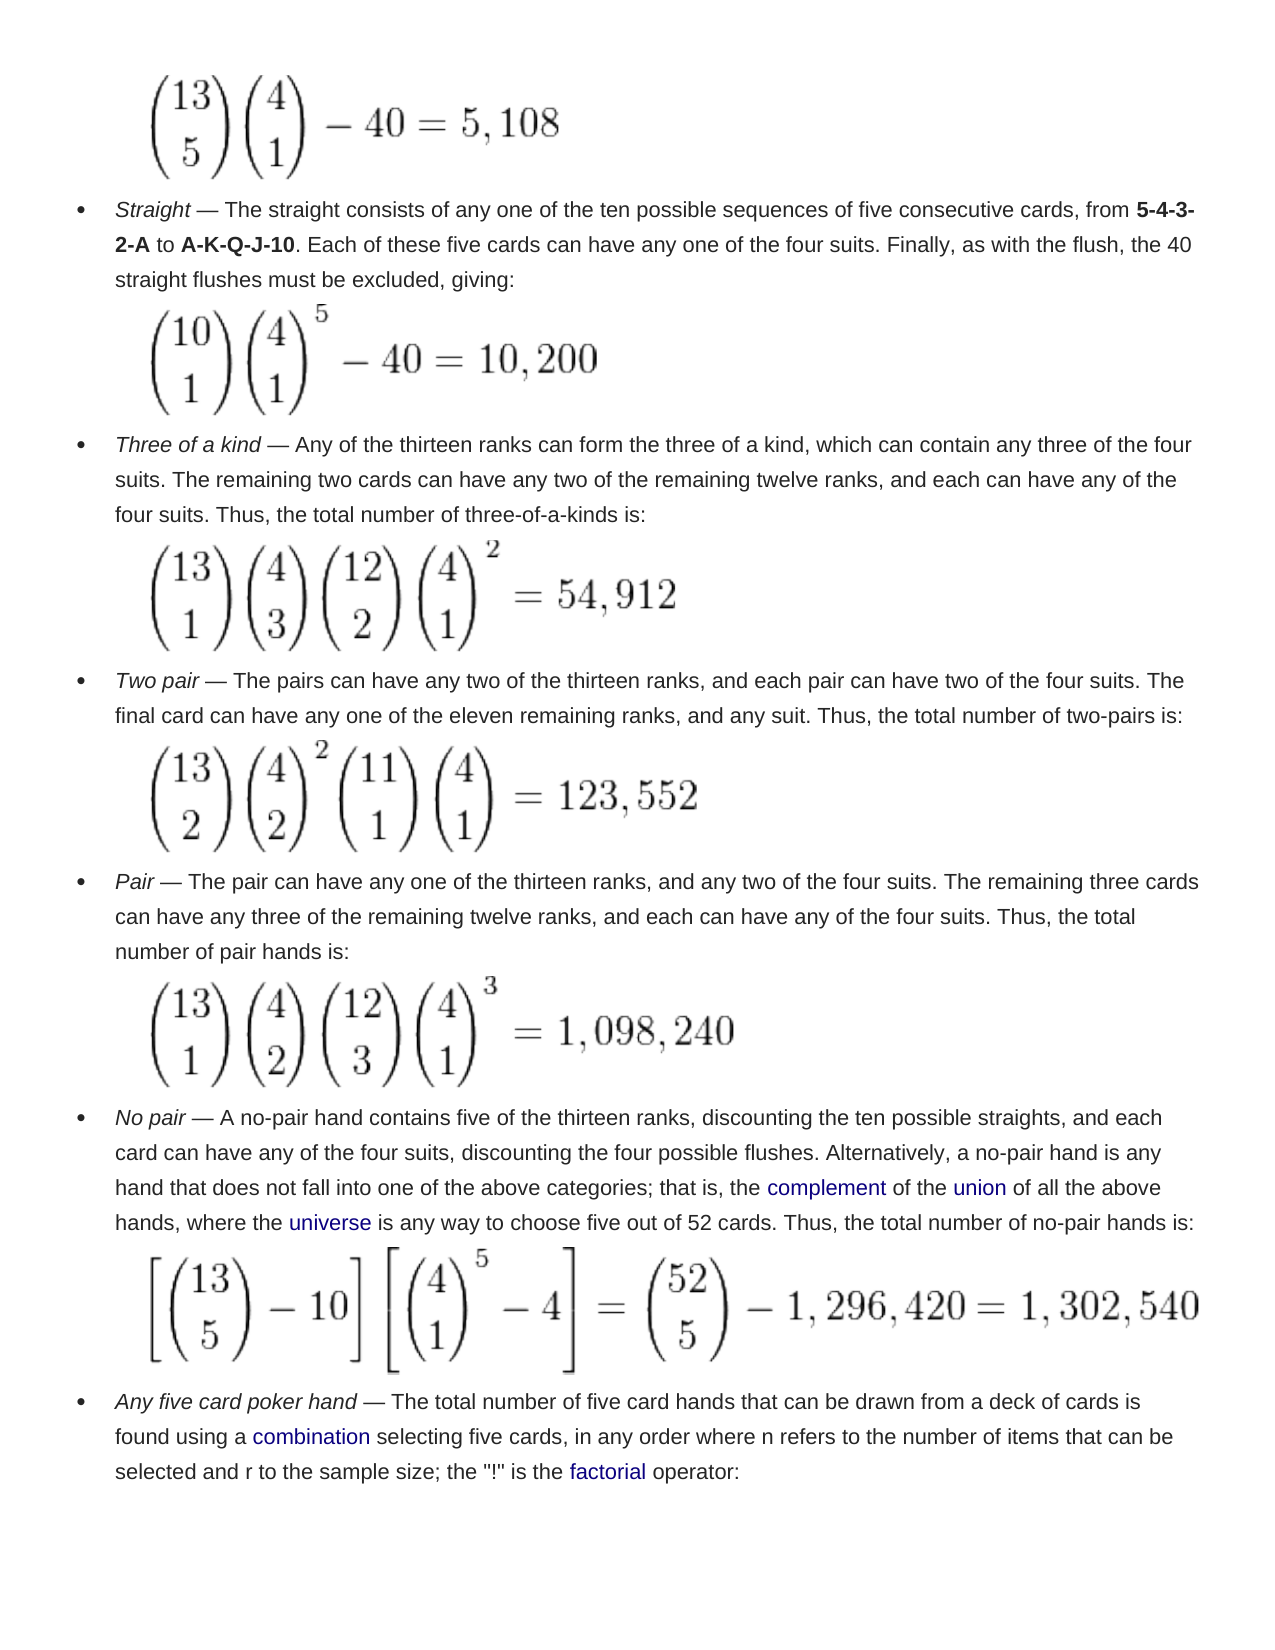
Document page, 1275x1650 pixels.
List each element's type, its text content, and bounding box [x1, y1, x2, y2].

picture [150, 75, 559, 182]
list Any five card poker hand — The total number of five card hands that can be drawn from a deck of cards is found using a combination selecting five cards, in any order where n refers to the number of items that can be selected and r to the sample size; the "!" is the factorial operator: [77, 1379, 1200, 1484]
picture [150, 976, 734, 1090]
list Three of a kind — Any of the thirteen ranks can form the three of a kind, which can contain any three of the four suits. The remaining two cards can have any two of the remaining twelve ranks, and each can have any of the four suits. Thus, the total number of three-of-a-kinds is: [77, 422, 1200, 527]
list No pair — A no-pair hand contains five of the thirteen ranks, discounting the ten possible straights, and each card can have any of the four suits, discounting the four possible flushes. Alternatively, a no-pair hand is any hand that does not fall into one of the above categories; that is, the complement of the union of all the above hands, where the universe is any way to choose five out of 52 cards. Thus, the total number of no-pair hands is: [77, 1095, 1200, 1235]
list Straight — The straight consists of any one of the ten possible sequences of five consecutive cards, from 5-4-3-2-A to A-K-Q-J-10. Each of these five cards can have any one of the four suits. Finally, as with the flush, the 40 straight flushes must be excluded, giving: [77, 187, 1200, 292]
picture [150, 304, 597, 418]
picture [150, 540, 675, 654]
list Two pair — The pairs can have any two of the thirteen ranks, and each pair can have two of the four suits. The final card can have any one of the eleven remaining ranks, and any suit. Thus, the total number of two-pairs is: [77, 658, 1200, 728]
picture [150, 740, 697, 855]
list Pair — The pair can have any one of the thirteen ranks, and any two of the four suits. The remaining three cards can have any three of the remaining twelve ranks, and each can have any of the four suits. Thus, the total number of pair hands is: [77, 859, 1200, 964]
picture [150, 1247, 1199, 1375]
